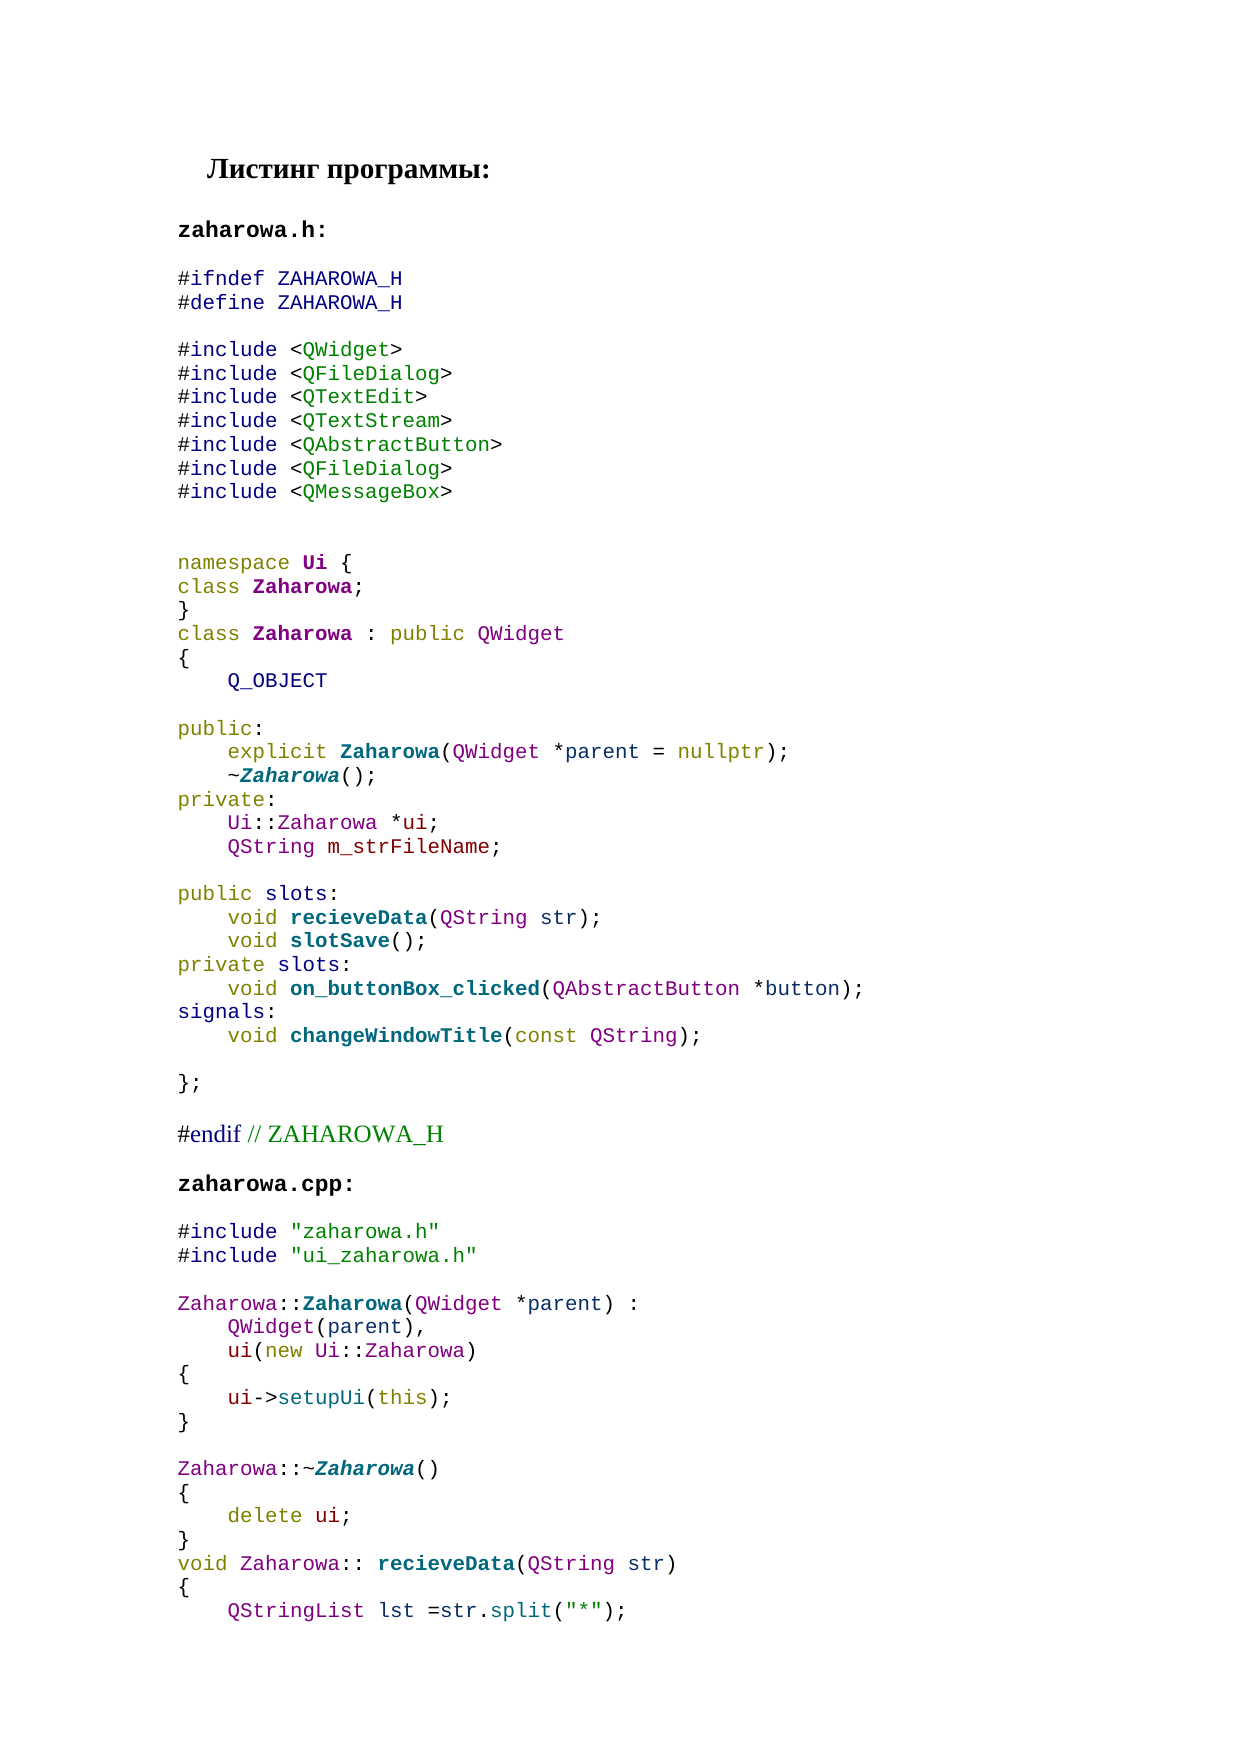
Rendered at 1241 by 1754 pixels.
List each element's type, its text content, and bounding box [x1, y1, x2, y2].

text }; [177, 1072, 1152, 1096]
text #ifndef ZAHAROWA_H [177, 268, 1152, 292]
text QWidget(parent), [177, 1316, 1152, 1340]
text void recieveData(QString str); [177, 907, 1152, 930]
text public slots: [177, 883, 1152, 907]
text } [177, 599, 1152, 623]
text #include <QWidget> [177, 339, 1152, 363]
text void on_buttonBox_clicked(QAbstractButton *button); [177, 978, 1152, 1001]
text void slotSave(); [177, 930, 1152, 954]
text #include <QTextEdit> [177, 387, 1152, 410]
text zaharowa.cpp: [177, 1172, 1152, 1198]
text #define ZAHAROWA_H [177, 292, 1152, 316]
text #include "zaharowa.h" [177, 1222, 1152, 1245]
text private: [177, 788, 1152, 812]
text { [177, 647, 1152, 670]
text #include <QAbstractButton> [177, 434, 1152, 457]
text #endif // ZAHAROWA_H [177, 1119, 1152, 1148]
text private slots: [177, 954, 1152, 978]
text } [177, 1529, 1152, 1553]
text public: [177, 718, 1152, 741]
text #include <QTextStream> [177, 410, 1152, 434]
text Zaharowa::Zaharowa(QWidget *parent) : [177, 1292, 1152, 1316]
text #include <QFileDialog> [177, 363, 1152, 387]
text { [177, 1576, 1152, 1600]
text { [177, 1482, 1152, 1505]
text Q_OBJECT [177, 670, 1152, 694]
text explicit Zaharowa(QWidget *parent = nullptr); [177, 741, 1152, 765]
text Zaharowa::~Zaharowa() [415, 1458, 1152, 1482]
text ui(new Ui::Zaharowa) [177, 1340, 1152, 1363]
text Ui::Zaharowa *ui; [177, 812, 1152, 836]
text Zaharowa::~Zaharowa() [177, 1458, 315, 1482]
text #include "ui_zaharowa.h" [177, 1245, 1152, 1269]
text namespace Ui { [177, 552, 1152, 576]
text QString m_strFileName; [177, 836, 1152, 859]
text class Zaharowa : public QWidget [177, 623, 1152, 647]
text zaharowa.h: [177, 219, 1152, 245]
text #include <QMessageBox> [177, 481, 1152, 505]
text { [177, 1363, 1152, 1387]
text void changeWindowTitle(const QString); [177, 1025, 1152, 1049]
text delete ui; [177, 1505, 1152, 1529]
text class Zaharowa; [177, 576, 1152, 599]
text ui->setupUi(this); [177, 1387, 1152, 1411]
text Листинг программы: [177, 152, 1152, 185]
text QStringList lst =str.split("*"); [177, 1600, 1152, 1623]
text void Zaharowa:: recieveData(QString str) [515, 1553, 1152, 1576]
text ~Zaharowa(); [177, 765, 1152, 788]
text } [177, 1411, 1152, 1434]
text void Zaharowa:: recieveData(QString str) [177, 1553, 377, 1576]
text signals: [177, 1001, 1152, 1025]
text #include <QFileDialog> [177, 457, 1152, 481]
